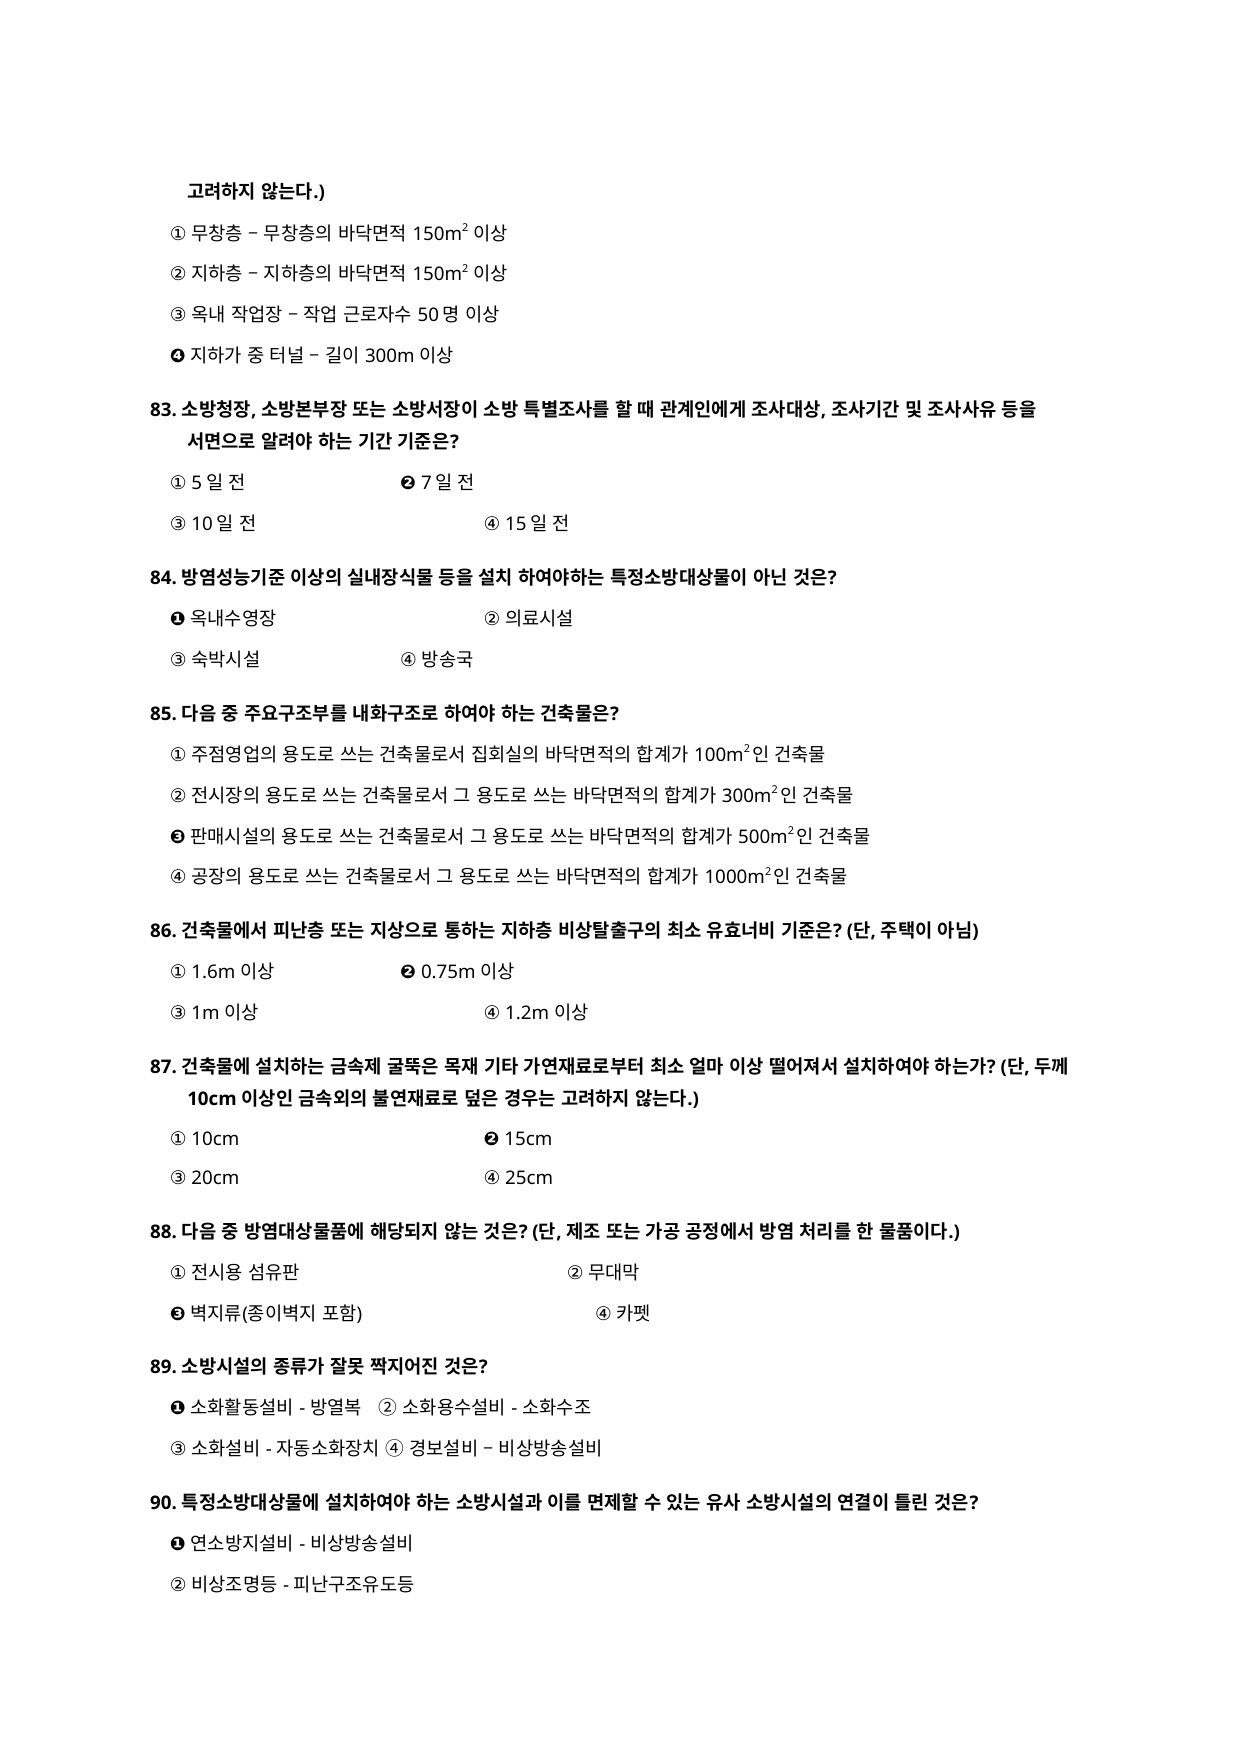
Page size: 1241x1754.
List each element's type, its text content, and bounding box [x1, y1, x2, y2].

text 85. 다음 중 주요구조부를 내화구조로 하여야 하는 건축물은? [150, 698, 1090, 726]
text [150, 177, 1090, 204]
text 86. 건축물에서 피난층 또는 지상으로 통하는 지하층 비상탈출구의 최소 유효너비 기준은? (단, 주택이 아님) [150, 916, 1090, 943]
text ❶ 옥내수영장 ② 의료시설 [150, 604, 1090, 631]
text 88. 다음 중 방염대상물품에 해당되지 않는 것은? (단, 제조 또는 가공 공정에서 방염 처리를 한 물품이다.) [150, 1216, 1090, 1243]
text 84. 방염성능기준 이상의 실내장식물 등을 설치 하여야하는 특정소방대상물이 아닌 것은? [150, 563, 1090, 590]
text ① 무창층 – 무창층의 바닥면적 150m2 이상 [150, 218, 1090, 245]
text 87. 건축물에 설치하는 금속제 굴뚝은 목재 기타 가연재료로부터 최소 얼마 이상 떨어져서 설치하여야 하는가? (단, 두께 10cm 이상인 금속외의 불연재료로 덮은 경우는 고려하지 않는다.) [150, 1051, 1090, 1111]
text ② 비상조명등 - 피난구조유도등 [150, 1569, 1090, 1596]
text ① 1.6m 이상 ❷ 0.75m 이상 [150, 957, 1090, 984]
text ③ 숙박시설 ④ 방송국 [150, 645, 1090, 672]
text ① 5일 전 ❷ 7일 전 [150, 468, 1090, 495]
text ❶ 소화활동설비 - 방열복 ② 소화용수설비 - 소화수조 [150, 1393, 1090, 1420]
text 83. 소방청장, 소방본부장 또는 소방서장이 소방 특별조사를 할 때 관계인에게 조사대상, 조사기간 및 조사사유 등을 서면으로 알려야 하는 기간 기준은? [150, 394, 1090, 454]
text ④ 공장의 용도로 쓰는 건축물로서 그 용도로 쓰는 바닥면적의 합계가 1000m2인 건축물 [150, 862, 1090, 889]
text ❶ 연소방지설비 - 비상방송설비 [150, 1528, 1090, 1556]
text 90. 특정소방대상물에 설치하여야 하는 소방시설과 이를 면제할 수 있는 유사 소방시설의 연결이 틀린 것은? [150, 1487, 1090, 1514]
text ③ 소화설비 - 자동소화장치 ④ 경보설비 – 비상방송설비 [150, 1434, 1090, 1461]
text ③ 20cm ④ 25cm [150, 1164, 1090, 1190]
text ② 전시장의 용도로 쓰는 건축물로서 그 용도로 쓰는 바닥면적의 합계가 300m2인 건축물 [150, 780, 1090, 807]
text ③ 10일 전 ④ 15일 전 [150, 509, 1090, 536]
text ❸ 판매시설의 용도로 쓰는 건축물로서 그 용도로 쓰는 바닥면적의 합계가 500m2인 건축물 [150, 821, 1090, 848]
text ③ 1m 이상 ④ 1.2m 이상 [150, 998, 1090, 1025]
text ① 10cm ❷ 15cm [150, 1125, 1090, 1150]
text ❹ 지하가 중 터널 – 길이 300m 이상 [150, 341, 1090, 368]
text ① 전시용 섬유판 ② 무대막 [150, 1257, 1090, 1284]
text 89. 소방시설의 종류가 잘못 짝지어진 것은? [150, 1352, 1090, 1379]
text ③ 옥내 작업장 – 작업 근로자수 50명 이상 [150, 300, 1090, 327]
text ② 지하층 – 지하층의 바닥면적 150m2 이상 [150, 259, 1090, 286]
text ① 주점영업의 용도로 쓰는 건축물로서 집회실의 바닥면적의 합계가 100m2인 건축물 [150, 739, 1090, 767]
text ❸ 벽지류(종이벽지 포함) ④ 카펫 [150, 1298, 1090, 1326]
